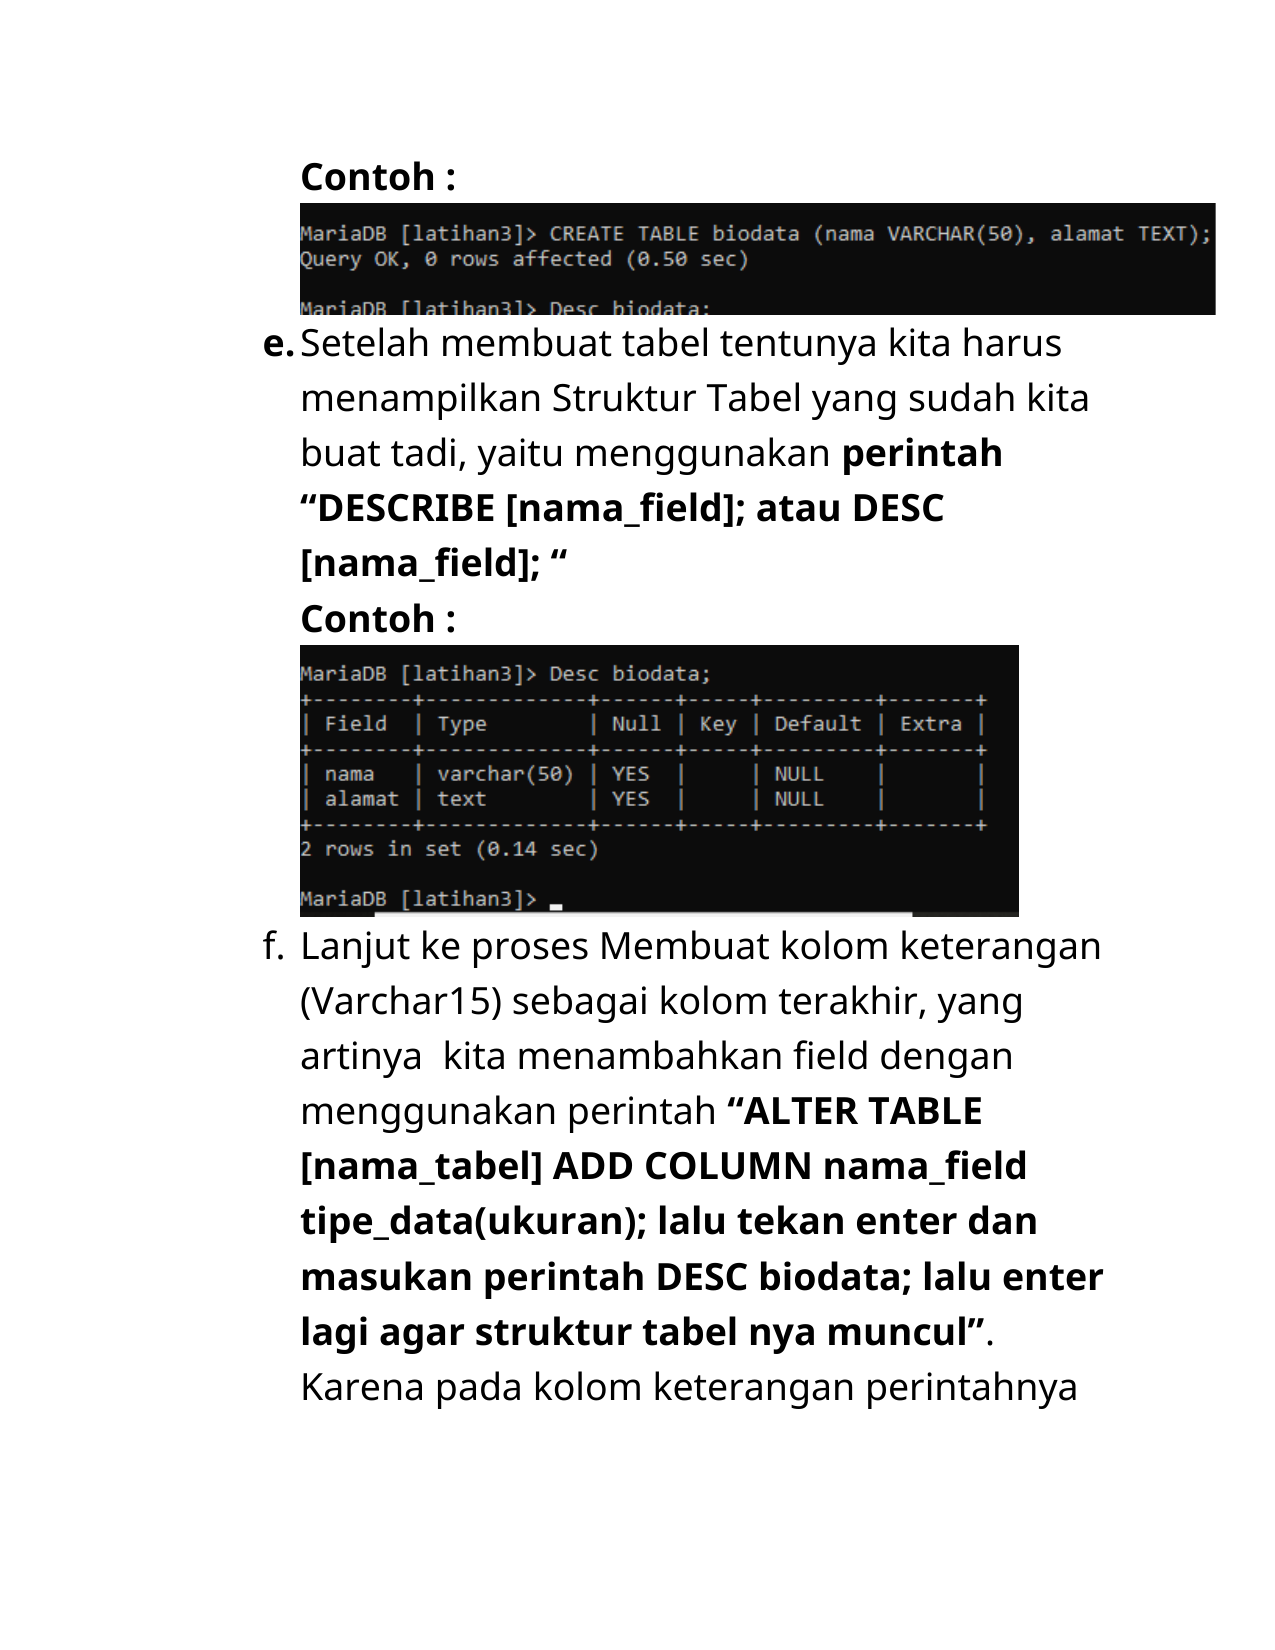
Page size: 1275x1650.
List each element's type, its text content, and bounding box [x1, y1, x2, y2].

list Contoh : [300, 150, 1125, 203]
picture [300, 645, 1019, 917]
picture [300, 203, 1216, 315]
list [262, 919, 1125, 1411]
list Setelah membuat tabel tentunya kita harus menampilkan Struktur Tabel yang sudah kita buat tadi, yaitu menggunakan perintah “DESCRIBE [nama_field]; atau DESC [nama_field]; “ [262, 316, 1125, 588]
